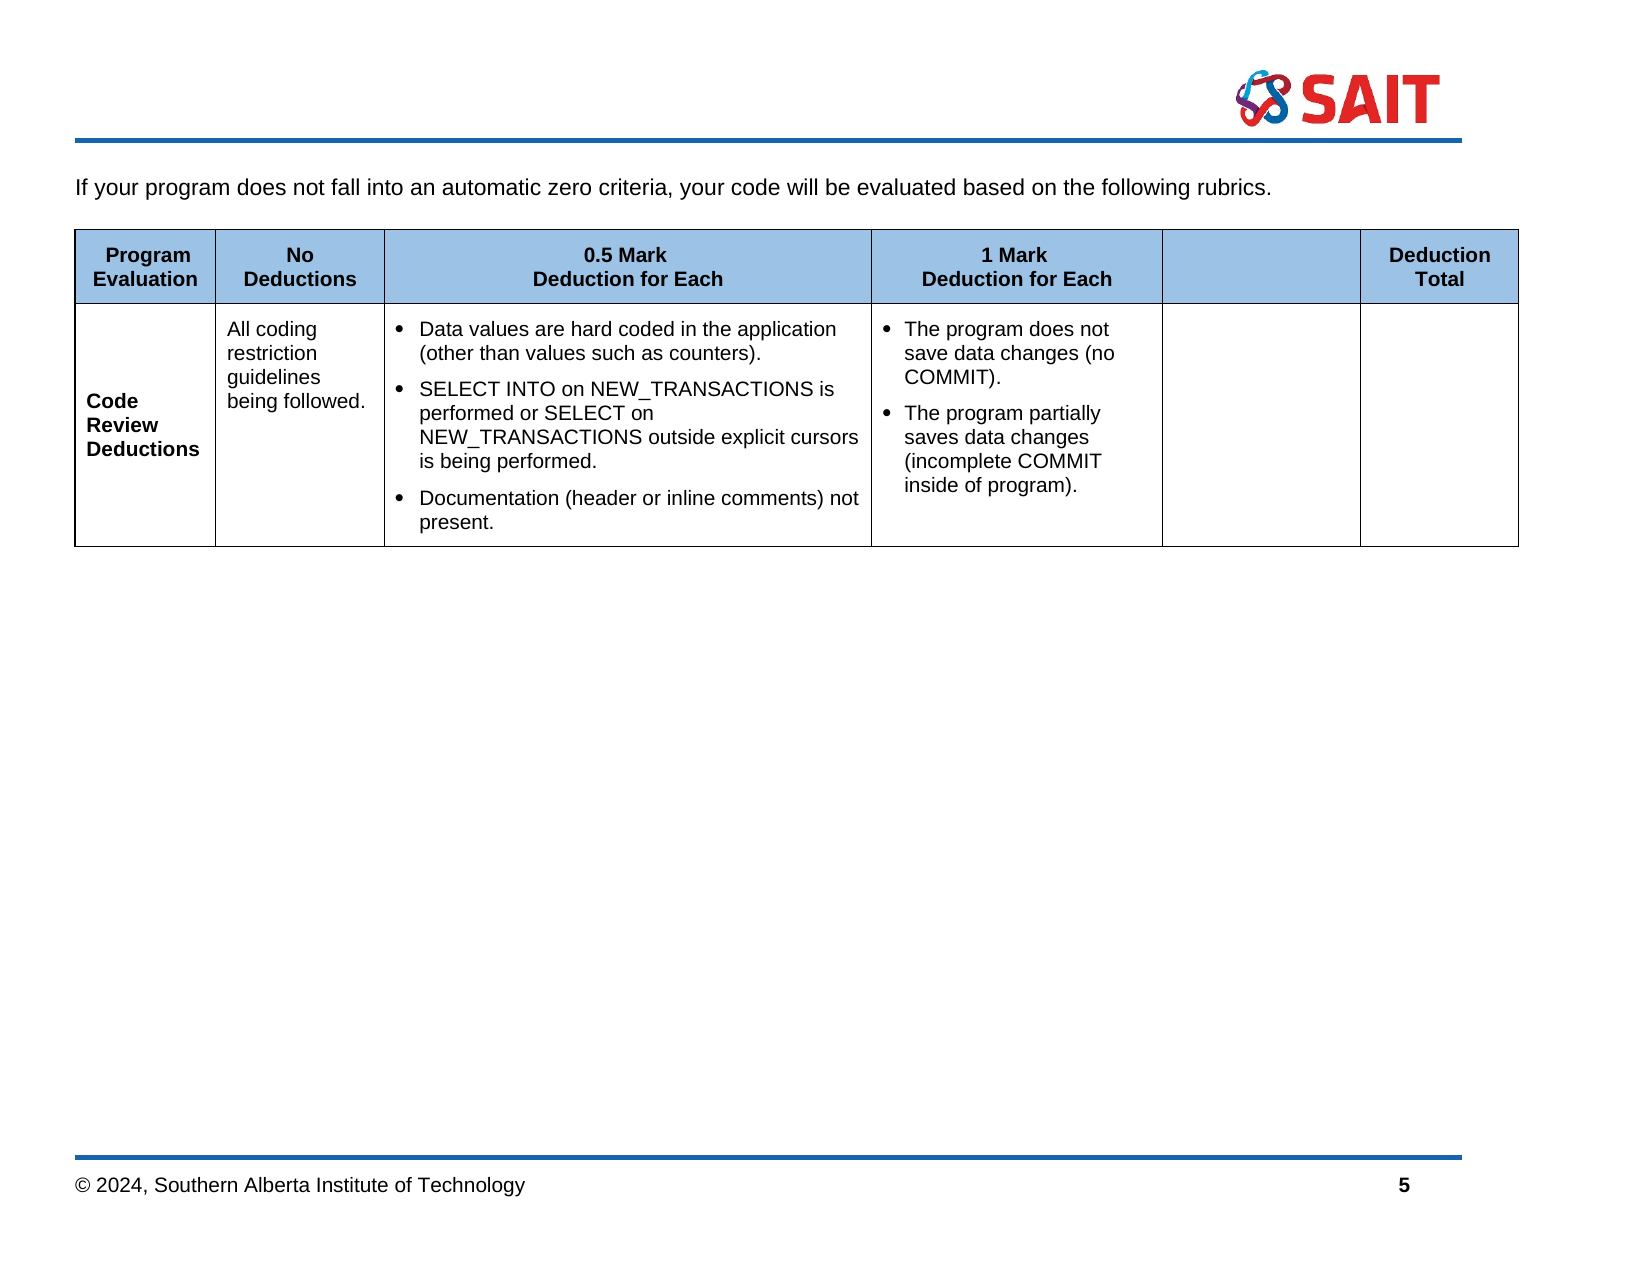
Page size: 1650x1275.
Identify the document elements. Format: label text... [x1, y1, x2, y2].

table_header 1 Mark Deduction for Each [872, 230, 1162, 303]
text If your program does not fall into an automatic zero criteria, your code will be evaluated based on the following rubrics. [75, 174, 1462, 200]
table_header No Deductions [216, 230, 384, 303]
table_cell Data values are hard coded in the application (other than values such as counters). SELECT INTO on NEW_TRANSACTIONS is performed or SELECT on NEW_TRANSACTIONS outside explicit cursors is being performed. Documentation (header or inline comments) not present. [385, 304, 871, 546]
picture [1212, 143, 1463, 150]
table_cell The program does not save data changes (no COMMIT). The program partially saves data changes (incomplete COMMIT inside of program). [872, 304, 1162, 546]
table_header [1163, 230, 1360, 303]
table_cell [1163, 304, 1360, 546]
table_cell All coding restriction guidelines being followed. [216, 304, 384, 546]
picture [1212, 46, 1463, 142]
table_header Deduction Total [1361, 230, 1518, 303]
table_cell Code Review Deductions [76, 304, 215, 546]
table_header Program Evaluation [76, 230, 215, 303]
table_header 0.5 Mark Deduction for Each [385, 230, 871, 303]
table_cell [1361, 304, 1518, 546]
